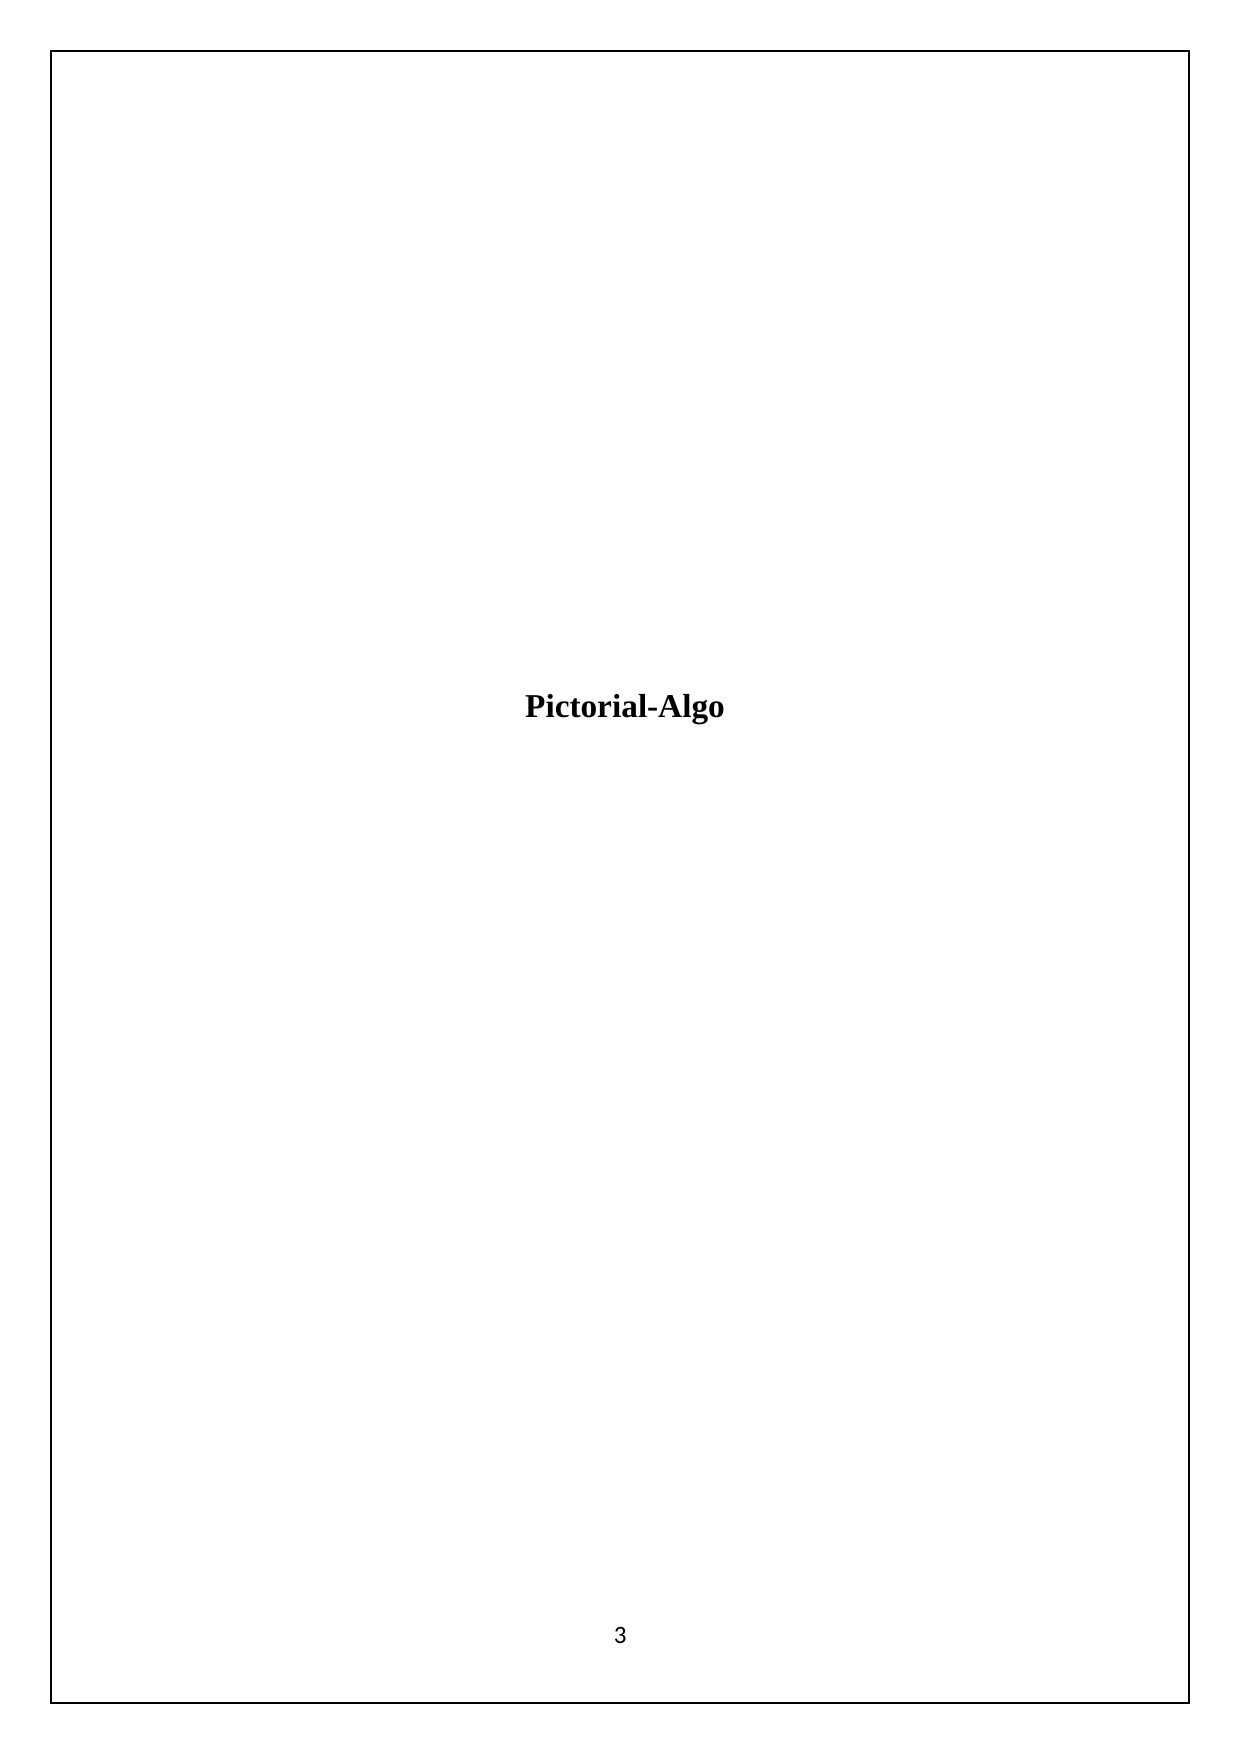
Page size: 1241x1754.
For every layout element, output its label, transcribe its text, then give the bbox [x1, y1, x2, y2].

text Pictorial-Algo [450, 687, 1090, 725]
